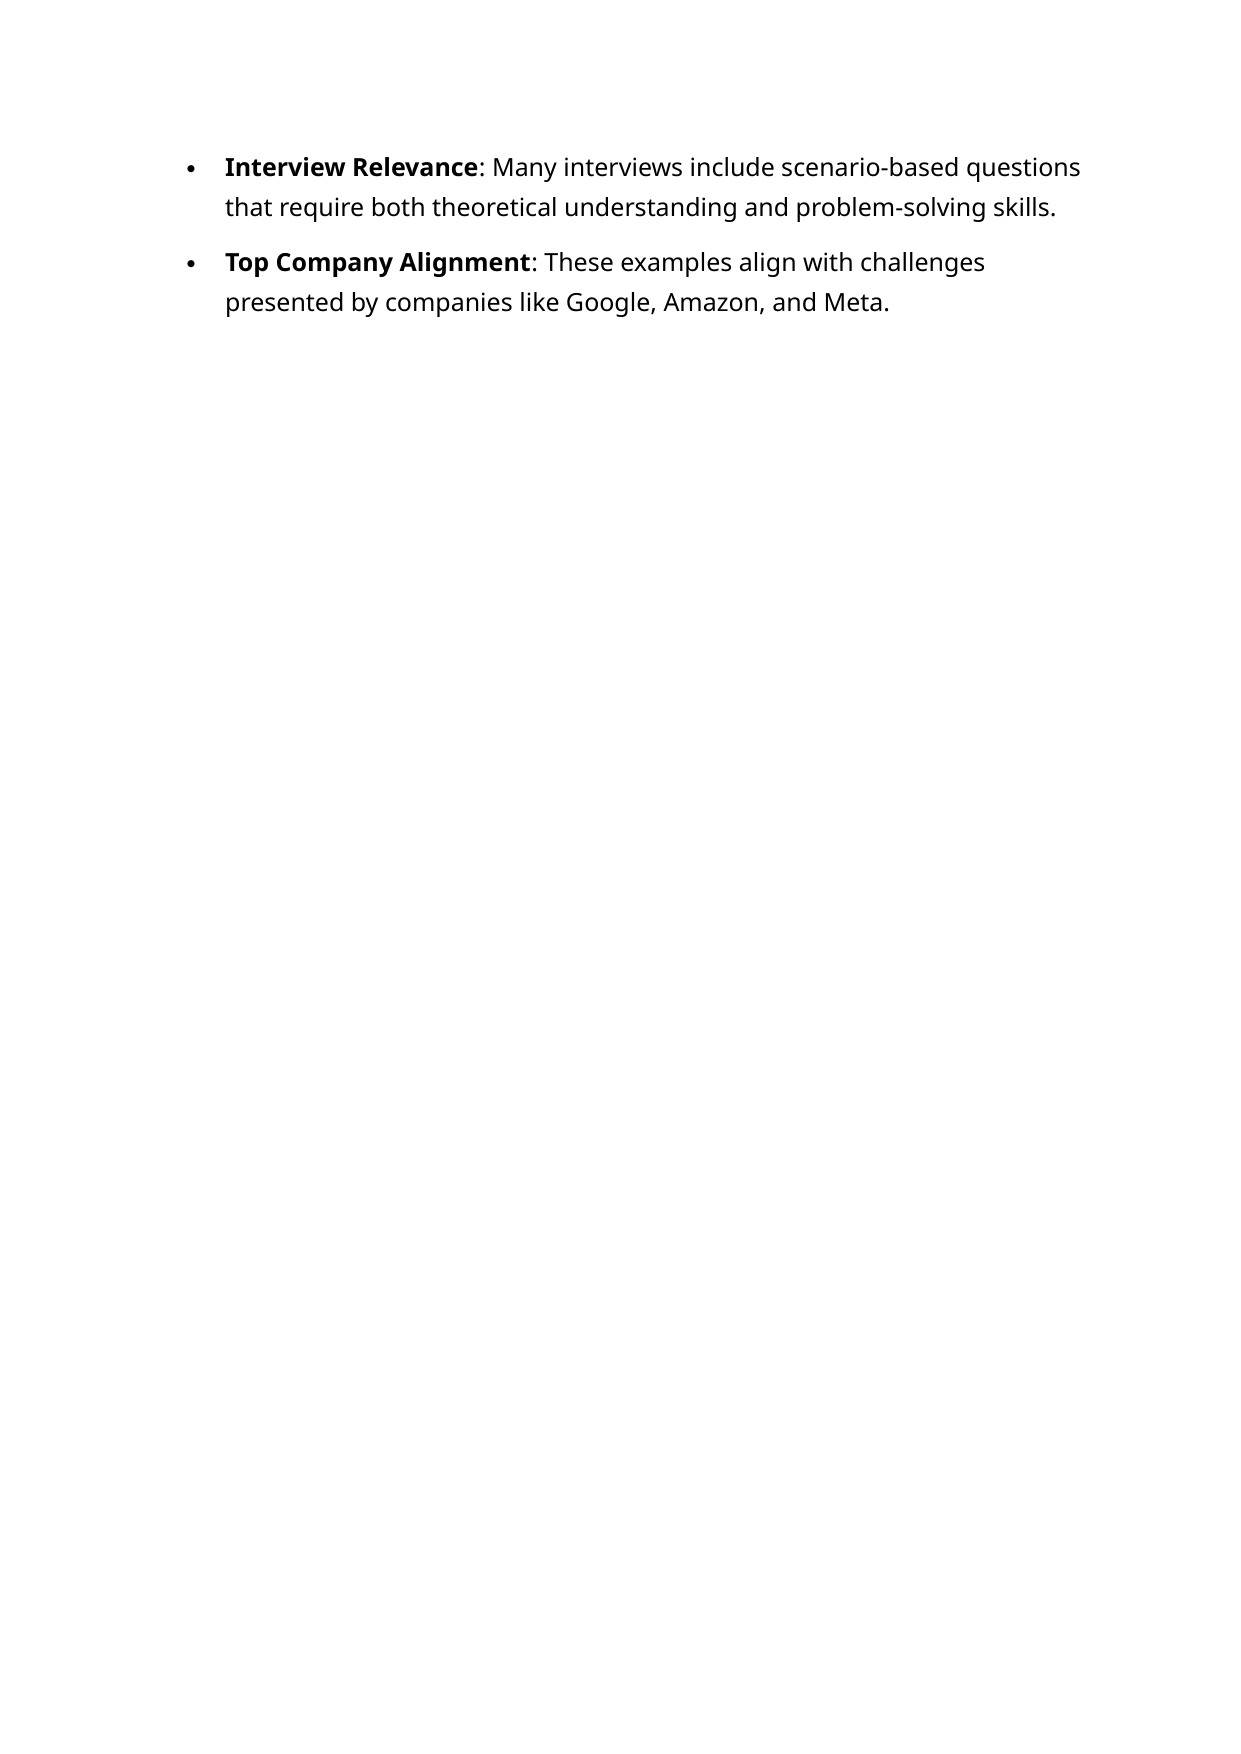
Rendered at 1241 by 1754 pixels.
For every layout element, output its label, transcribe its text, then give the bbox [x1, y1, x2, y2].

list Top Company Alignment: These examples align with challenges presented by companies like Google, Amazon, and Meta. [187, 245, 1090, 318]
list Interview Relevance: Many interviews include scenario-based questions that require both theoretical understanding and problem-solving skills. [187, 150, 1090, 223]
